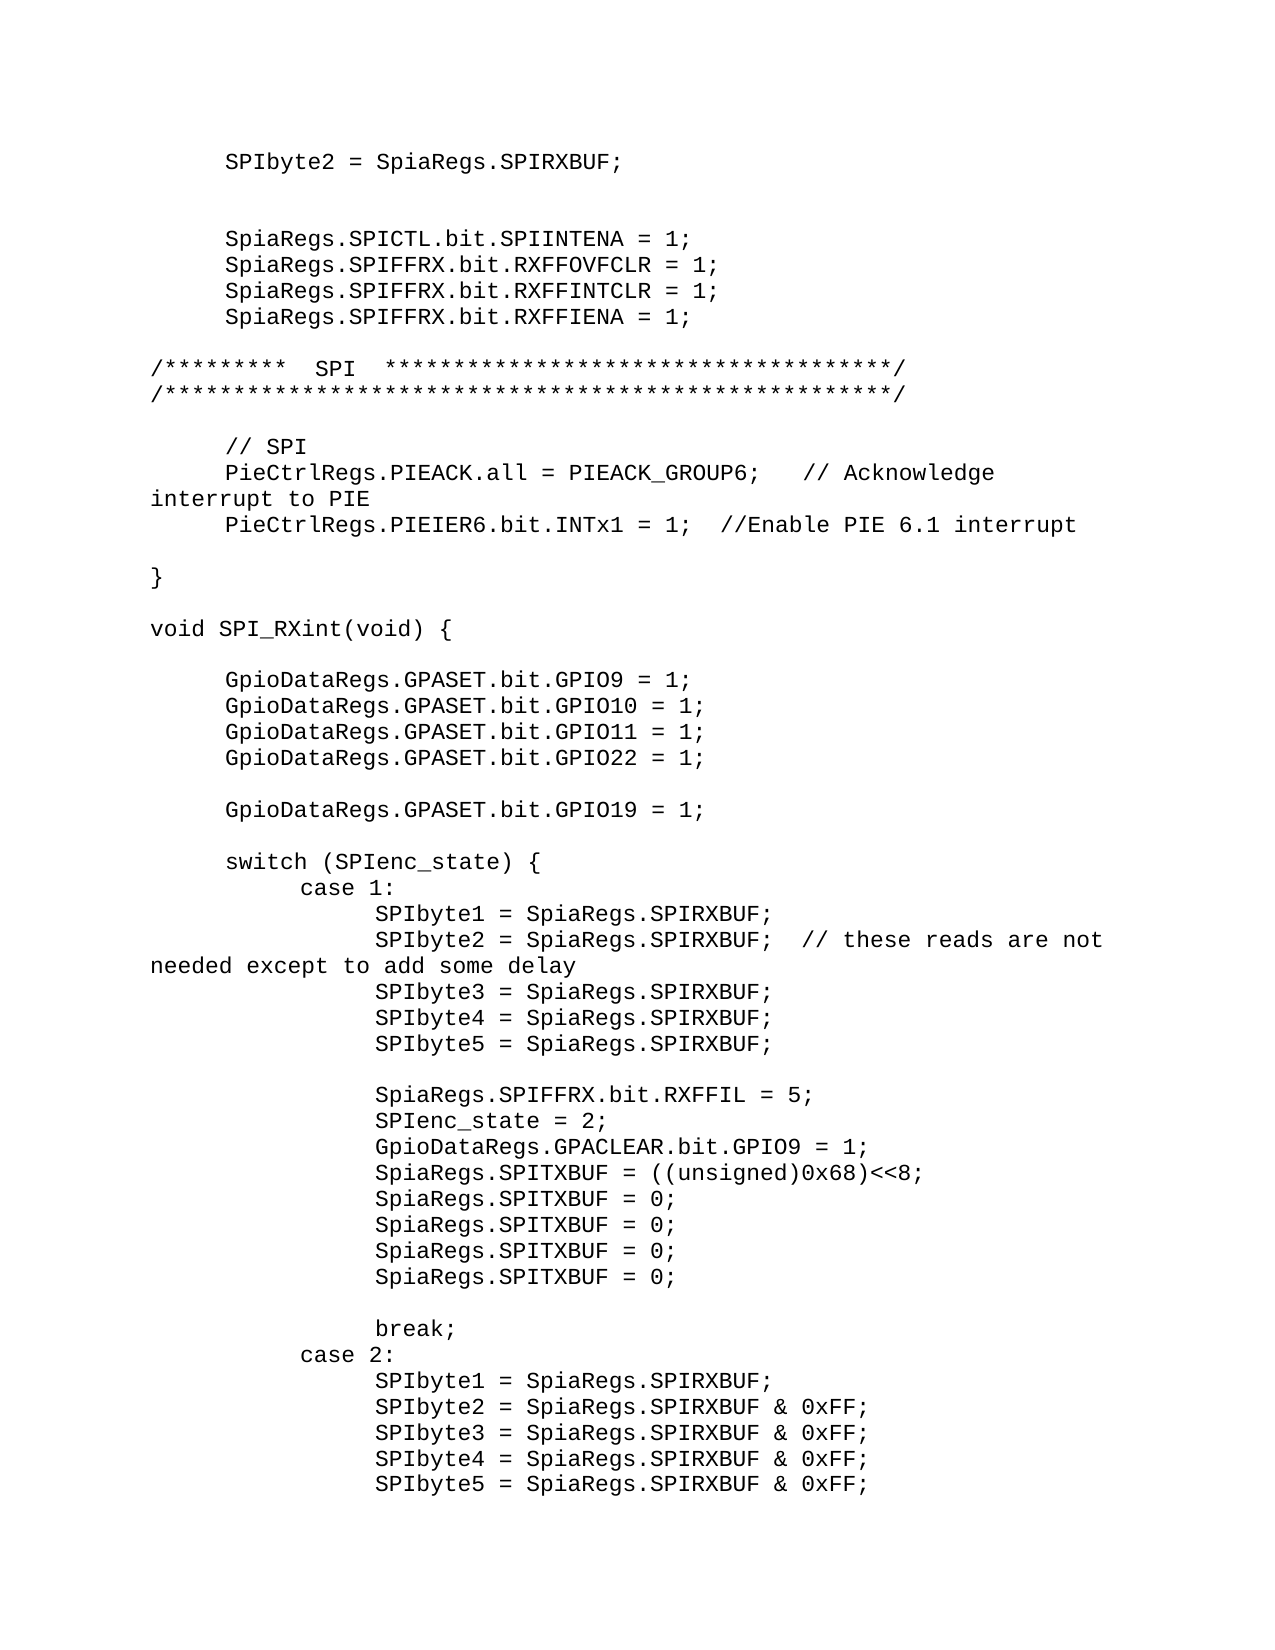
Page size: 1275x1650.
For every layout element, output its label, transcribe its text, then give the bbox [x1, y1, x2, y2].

text GpioDataRegs.GPASET.bit.GPIO9 = 1; [150, 669, 1125, 695]
text SPIenc_state = 2; [150, 1110, 1125, 1136]
text SPIbyte4 = SpiaRegs.SPIRXBUF; [150, 1006, 1125, 1032]
text } [150, 565, 1125, 591]
text break; [150, 1317, 1125, 1343]
text void SPI_RXint(void) { [150, 617, 1125, 643]
text SPIbyte2 = SpiaRegs.SPIRXBUF & 0xFF; [150, 1395, 1125, 1421]
text // SPI [150, 435, 1125, 461]
text SPIbyte1 = SpiaRegs.SPIRXBUF; [150, 902, 1125, 928]
text SpiaRegs.SPIFFRX.bit.RXFFIL = 5; [150, 1084, 1125, 1110]
text SPIbyte4 = SpiaRegs.SPIRXBUF & 0xFF; [150, 1447, 1125, 1473]
text SPIbyte3 = SpiaRegs.SPIRXBUF & 0xFF; [150, 1421, 1125, 1447]
text SpiaRegs.SPITXBUF = 0; [150, 1213, 1125, 1239]
text SpiaRegs.SPITXBUF = ((unsigned)0x68)<<8; [150, 1162, 1125, 1187]
text SPIbyte2 = SpiaRegs.SPIRXBUF; [150, 150, 1125, 176]
text SPIbyte5 = SpiaRegs.SPIRXBUF & 0xFF; [150, 1473, 1125, 1499]
text switch (SPIenc_state) { [150, 850, 1125, 876]
text SPIbyte3 = SpiaRegs.SPIRXBUF; [150, 980, 1125, 1006]
text GpioDataRegs.GPASET.bit.GPIO11 = 1; [150, 721, 1125, 747]
text SpiaRegs.SPITXBUF = 0; [150, 1239, 1125, 1265]
text case 2: [150, 1343, 1125, 1369]
text SPIbyte5 = SpiaRegs.SPIRXBUF; [150, 1032, 1125, 1058]
text /********* SPI *************************************/ [150, 357, 1125, 383]
text SpiaRegs.SPIFFRX.bit.RXFFINTCLR = 1; [150, 280, 1125, 306]
text GpioDataRegs.GPASET.bit.GPIO22 = 1; [150, 747, 1125, 772]
text /*****************************************************/ [150, 383, 1125, 409]
text SPIbyte2 = SpiaRegs.SPIRXBUF; // these reads are not needed except to add some delay [150, 928, 1125, 980]
text SpiaRegs.SPIFFRX.bit.RXFFOVFCLR = 1; [150, 254, 1125, 280]
text PieCtrlRegs.PIEIER6.bit.INTx1 = 1; //Enable PIE 6.1 interrupt [150, 513, 1125, 539]
text SpiaRegs.SPIFFRX.bit.RXFFIENA = 1; [150, 306, 1125, 332]
text SPIbyte1 = SpiaRegs.SPIRXBUF; [150, 1369, 1125, 1395]
text GpioDataRegs.GPACLEAR.bit.GPIO9 = 1; [150, 1136, 1125, 1162]
text SpiaRegs.SPITXBUF = 0; [150, 1265, 1125, 1291]
text PieCtrlRegs.PIEACK.all = PIEACK_GROUP6; // Acknowledge interrupt to PIE [150, 461, 1125, 513]
text SpiaRegs.SPITXBUF = 0; [150, 1187, 1125, 1213]
text GpioDataRegs.GPASET.bit.GPIO19 = 1; [150, 798, 1125, 824]
text case 1: [150, 876, 1125, 902]
text GpioDataRegs.GPASET.bit.GPIO10 = 1; [150, 695, 1125, 721]
text SpiaRegs.SPICTL.bit.SPIINTENA = 1; [150, 228, 1125, 254]
